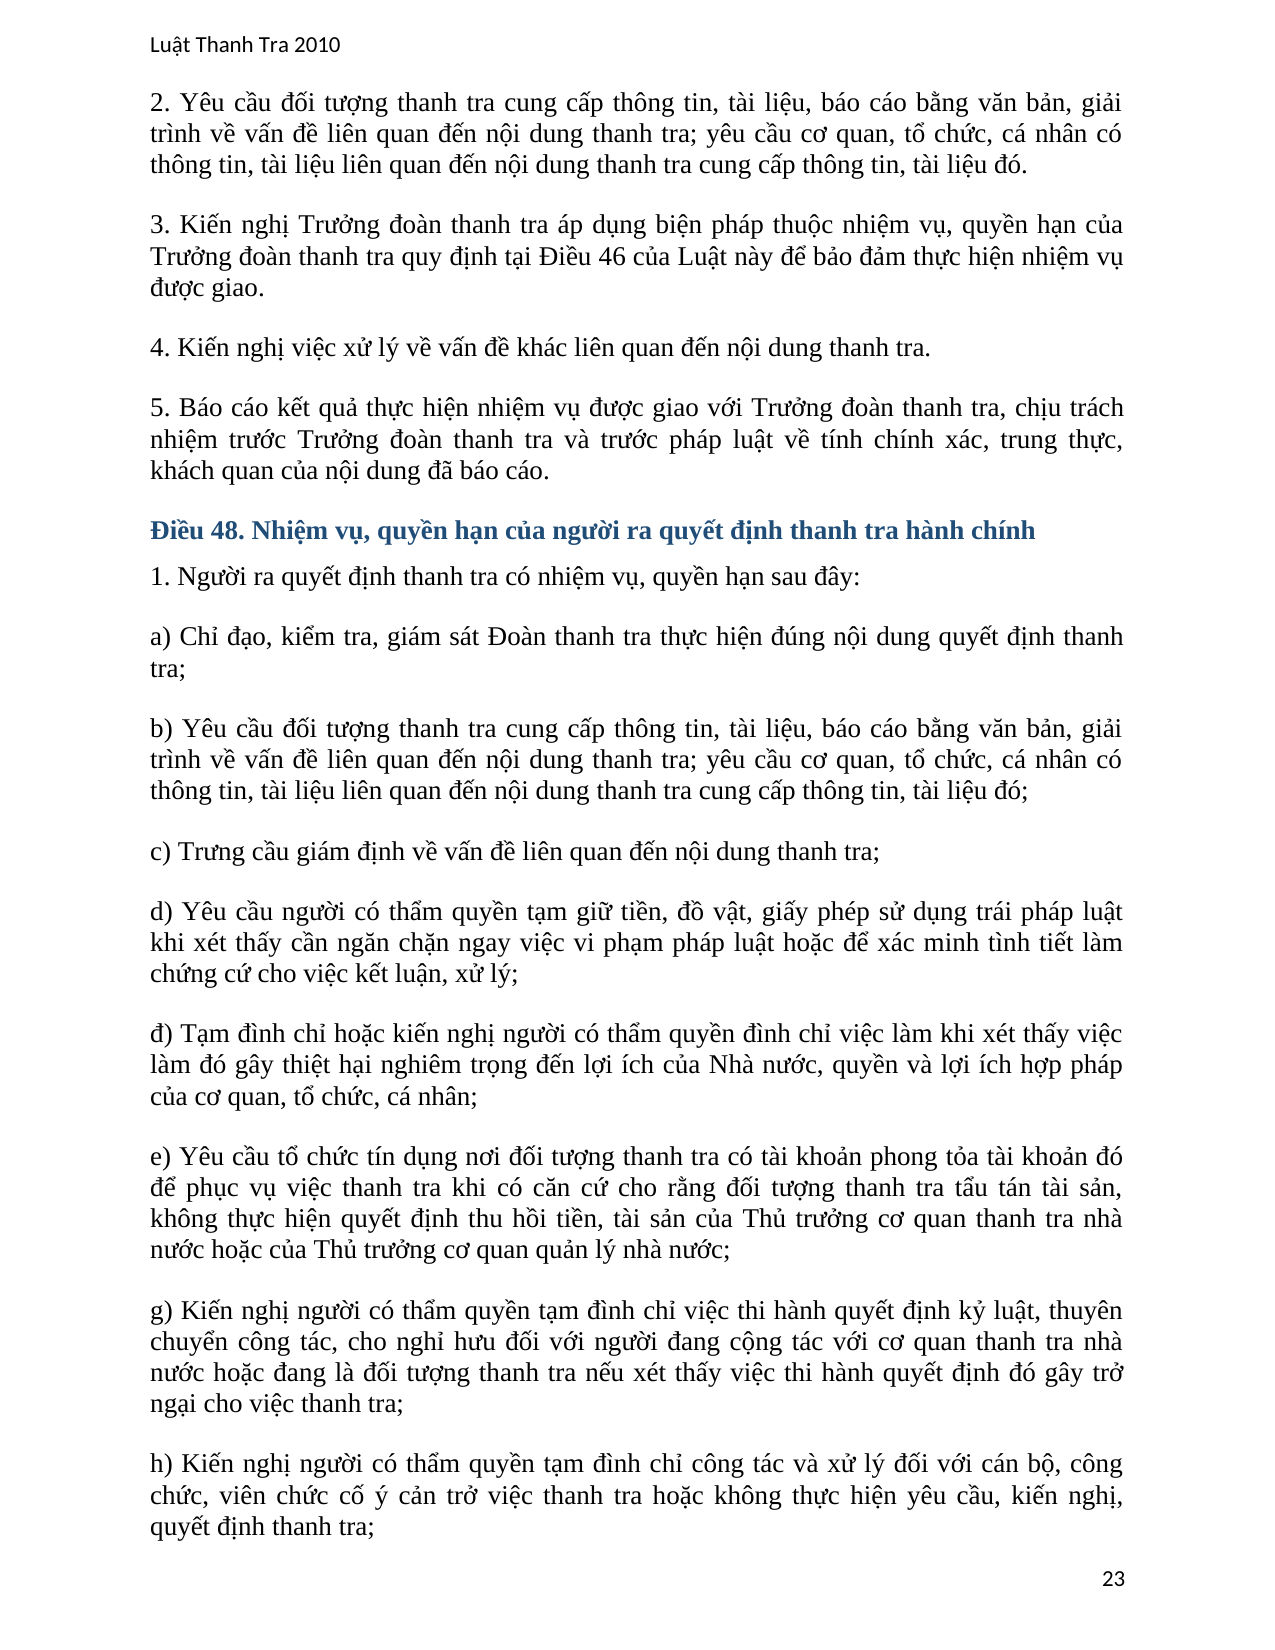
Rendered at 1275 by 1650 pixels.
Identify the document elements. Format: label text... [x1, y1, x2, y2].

text 5. Báo cáo kết quả thực hiện nhiệm vụ được giao với Trưởng đoàn thanh tra, chịu trách nhiệm trước Trưởng đoàn thanh tra và trước pháp luật về tính chính xác, trung thực, khách quan của nội dung đã báo cáo. [150, 392, 1125, 485]
text 3. Kiến nghị Trưởng đoàn thanh tra áp dụng biện pháp thuộc nhiệm vụ, quyền hạn của Trưởng đoàn thanh tra quy định tại Điều 46 của Luật này để bảo đảm thực hiện nhiệm vụ được giao. [150, 209, 1125, 302]
text e) Yêu cầu tổ chức tín dụng nơi đối tượng thanh tra có tài khoản phong tỏa tài khoản đó để phục vụ việc thanh tra khi có căn cứ cho rằng đối tượng thanh tra tẩu tán tài sản, không thực hiện quyết định thu hồi tiền, tài sản của Thủ trưởng cơ quan thanh tra nhà nước hoặc của Thủ trưởng cơ quan quản lý nhà nước; [150, 1140, 1125, 1265]
text h) Kiến nghị người có thẩm quyền tạm đình chỉ công tác và xử lý đối với cán bộ, công chức, viên chức cố ý cản trở việc thanh tra hoặc không thực hiện yêu cầu, kiến nghị, quyết định thanh tra; [150, 1448, 1125, 1541]
text 4. Kiến nghị việc xử lý về vấn đề khác liên quan đến nội dung thanh tra. [150, 331, 1125, 362]
text a) Chỉ đạo, kiểm tra, giám sát Đoàn thanh tra thực hiện đúng nội dung quyết định thanh tra; [150, 621, 1125, 683]
text d) Yêu cầu người có thẩm quyền tạm giữ tiền, đồ vật, giấy phép sử dụng trái pháp luật khi xét thấy cần ngăn chặn ngay việc vi phạm pháp luật hoặc để xác minh tình tiết làm chứng cứ cho việc kết luận, xử lý; [150, 895, 1125, 988]
text b) Yêu cầu đối tượng thanh tra cung cấp thông tin, tài liệu, báo cáo bằng văn bản, giải trình về vấn đề liên quan đến nội dung thanh tra; yêu cầu cơ quan, tổ chức, cá nhân có thông tin, tài liệu liên quan đến nội dung thanh tra cung cấp thông tin, tài liệu đó; [150, 712, 1125, 805]
text g) Kiến nghị người có thẩm quyền tạm đình chỉ việc thi hành quyết định kỷ luật, thuyên chuyển công tác, cho nghỉ hưu đối với người đang cộng tác với cơ quan thanh tra nhà nước hoặc đang là đối tượng thanh tra nếu xét thấy việc thi hành quyết định đó gây trở ngại cho việc thanh tra; [150, 1294, 1125, 1418]
text đ) Tạm đình chỉ hoặc kiến nghị người có thẩm quyền đình chỉ việc làm khi xét thấy việc làm đó gây thiệt hại nghiêm trọng đến lợi ích của Nhà nước, quyền và lợi ích hợp pháp của cơ quan, tổ chức, cá nhân; [150, 1017, 1125, 1111]
text 2. Yêu cầu đối tượng thanh tra cung cấp thông tin, tài liệu, báo cáo bằng văn bản, giải trình về vấn đề liên quan đến nội dung thanh tra; yêu cầu cơ quan, tổ chức, cá nhân có thông tin, tài liệu liên quan đến nội dung thanh tra cung cấp thông tin, tài liệu đó. [150, 86, 1125, 179]
text 1. Người ra quyết định thanh tra có nhiệm vụ, quyền hạn sau đây: [150, 560, 1125, 591]
subtitle Điều 48. Nhiệm vụ, quyền hạn của người ra quyết định thanh tra hành chính [150, 514, 1125, 545]
text c) Trưng cầu giám định về vấn đề liên quan đến nội dung thanh tra; [150, 834, 1125, 866]
